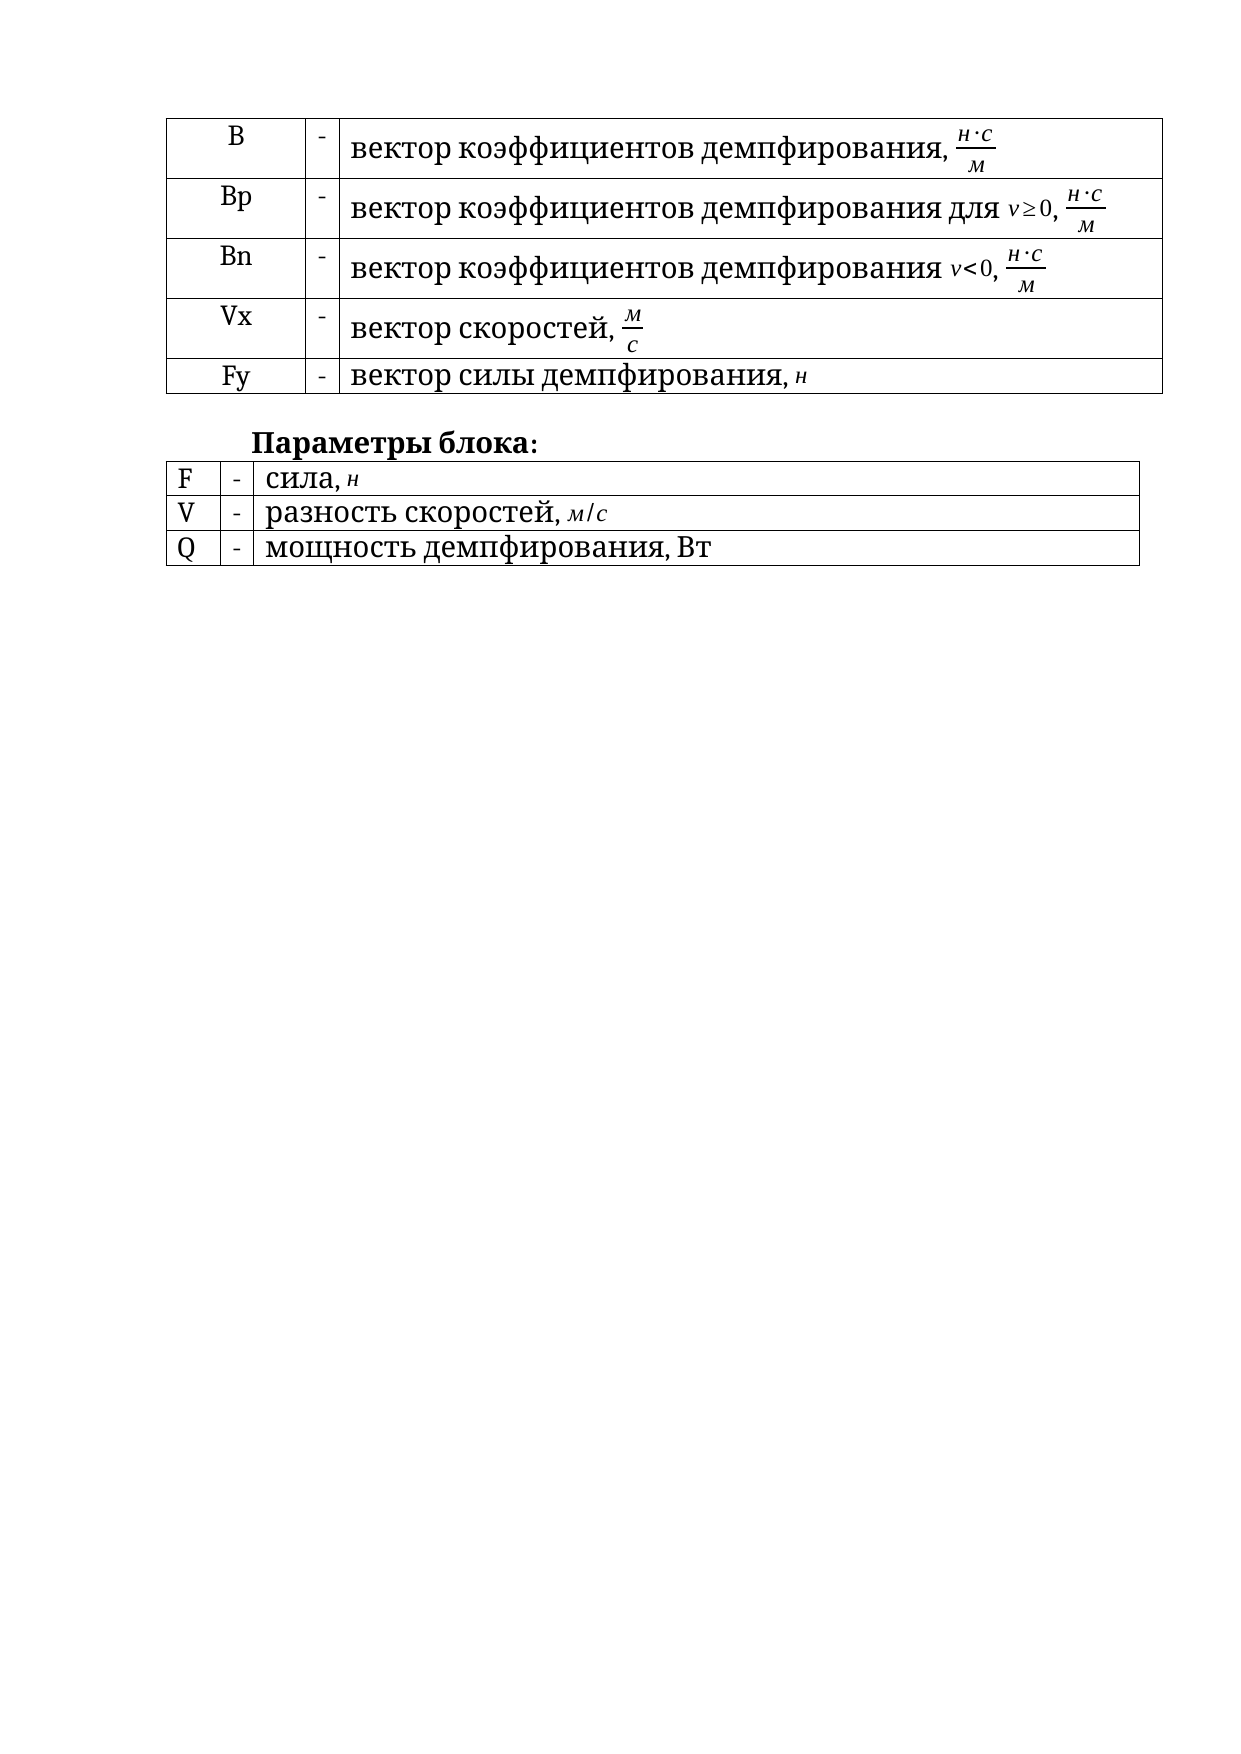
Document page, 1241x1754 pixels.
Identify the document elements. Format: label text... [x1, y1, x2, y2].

table_cell Q [167, 531, 220, 564]
table_cell вектор коэффициентов демпфирования для , [340, 179, 1162, 238]
table_cell Vx [167, 299, 305, 358]
table_cell вектор коэффициентов демпфирования , [340, 239, 1162, 298]
table_header F [167, 462, 220, 495]
table_cell мощность демпфирования, Вт [254, 531, 1139, 564]
table_cell - [306, 179, 339, 238]
table_cell V [167, 496, 220, 530]
table_cell Fy [167, 359, 305, 393]
table_cell - [306, 359, 339, 393]
table_header - [221, 462, 253, 495]
table_cell вектор силы демпфирования, [340, 359, 1162, 393]
table_cell вектор коэффициентов демпфирования, [340, 119, 1162, 178]
table_cell - [306, 239, 339, 298]
table_cell разность скоростей, [254, 496, 1139, 530]
table_cell - [221, 531, 253, 564]
table_cell - [306, 299, 339, 358]
table_cell B [167, 119, 305, 178]
table_cell Bn [167, 239, 305, 298]
table_header сила, [254, 462, 1139, 495]
text Параметры блока: [177, 427, 1152, 461]
table_cell - [306, 119, 339, 178]
table_cell Bp [167, 179, 305, 238]
table_cell вектор скоростей, [340, 299, 1162, 358]
table_cell - [221, 496, 253, 530]
